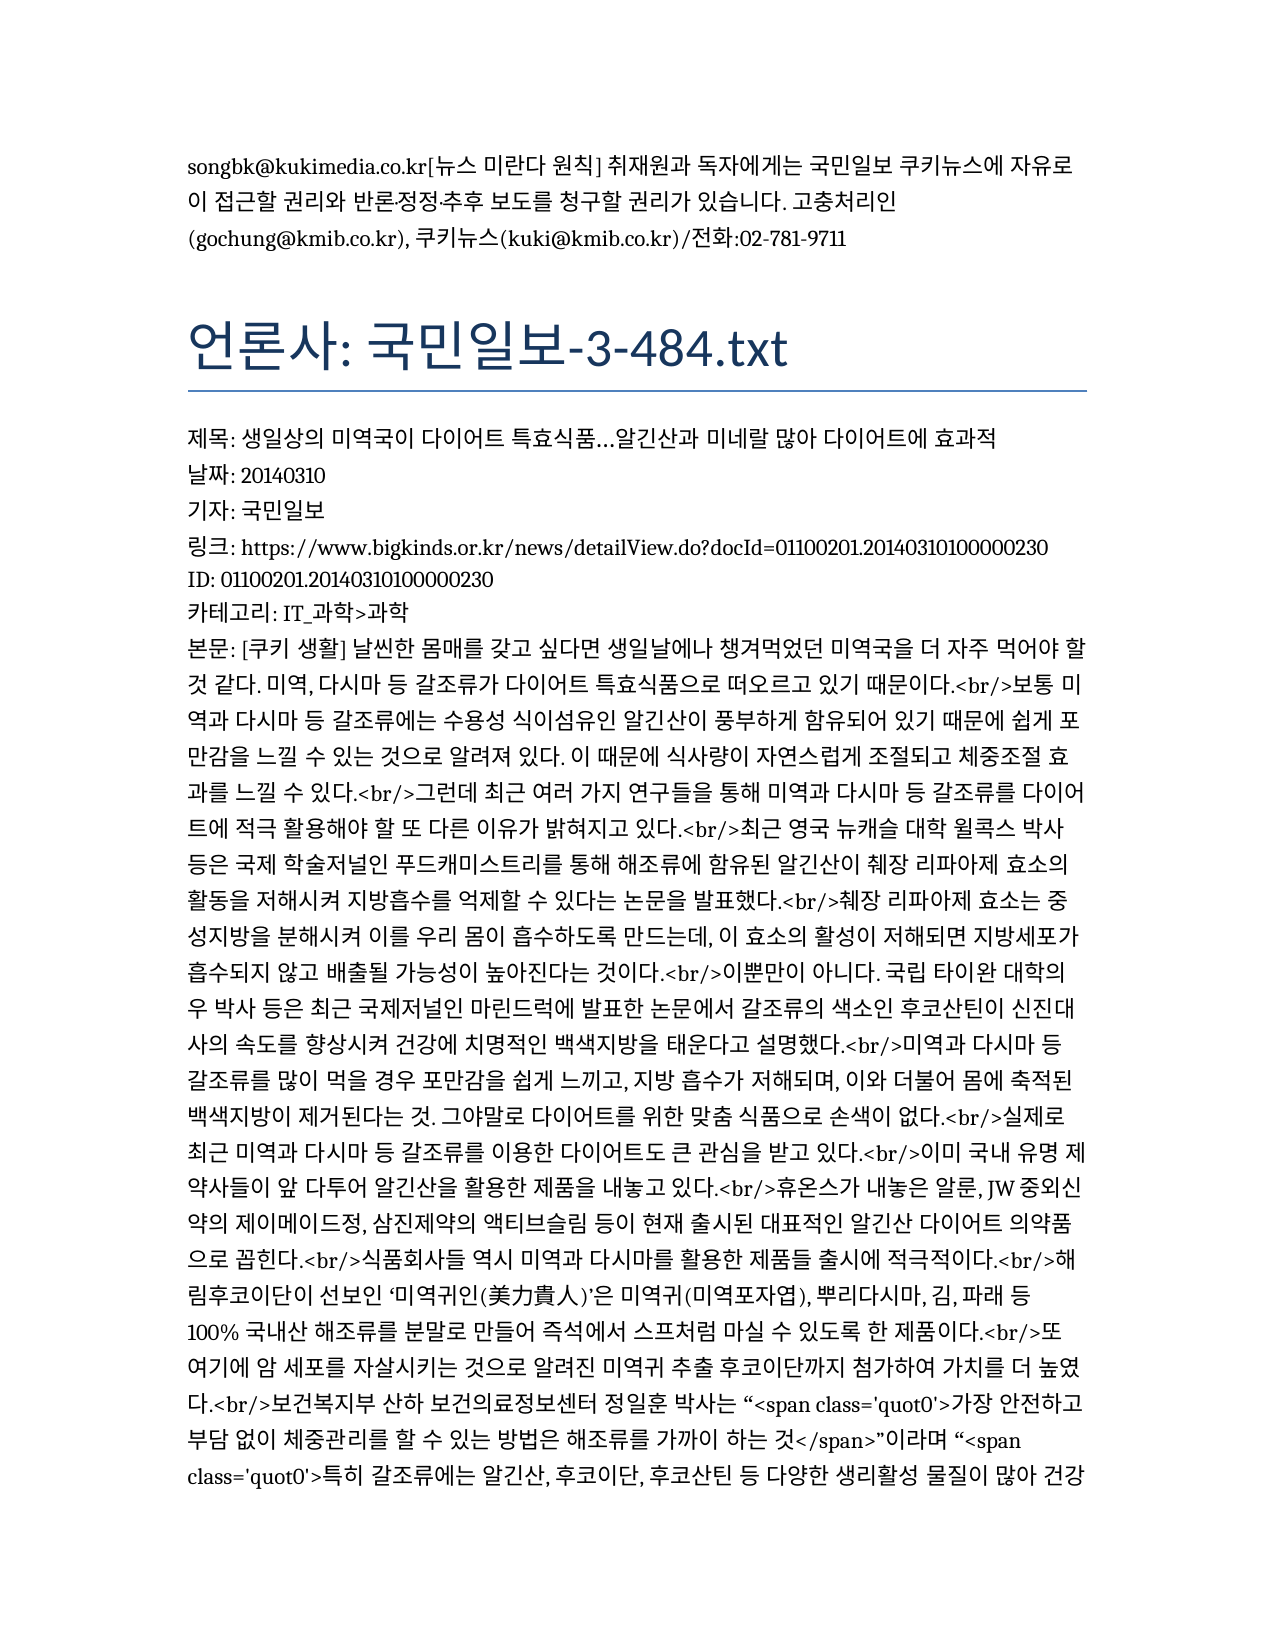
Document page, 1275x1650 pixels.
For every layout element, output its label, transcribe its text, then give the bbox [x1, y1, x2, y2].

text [187, 423, 1087, 1491]
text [187, 150, 1087, 283]
title 언론사: 국민일보-3-484.txt [187, 308, 1087, 392]
